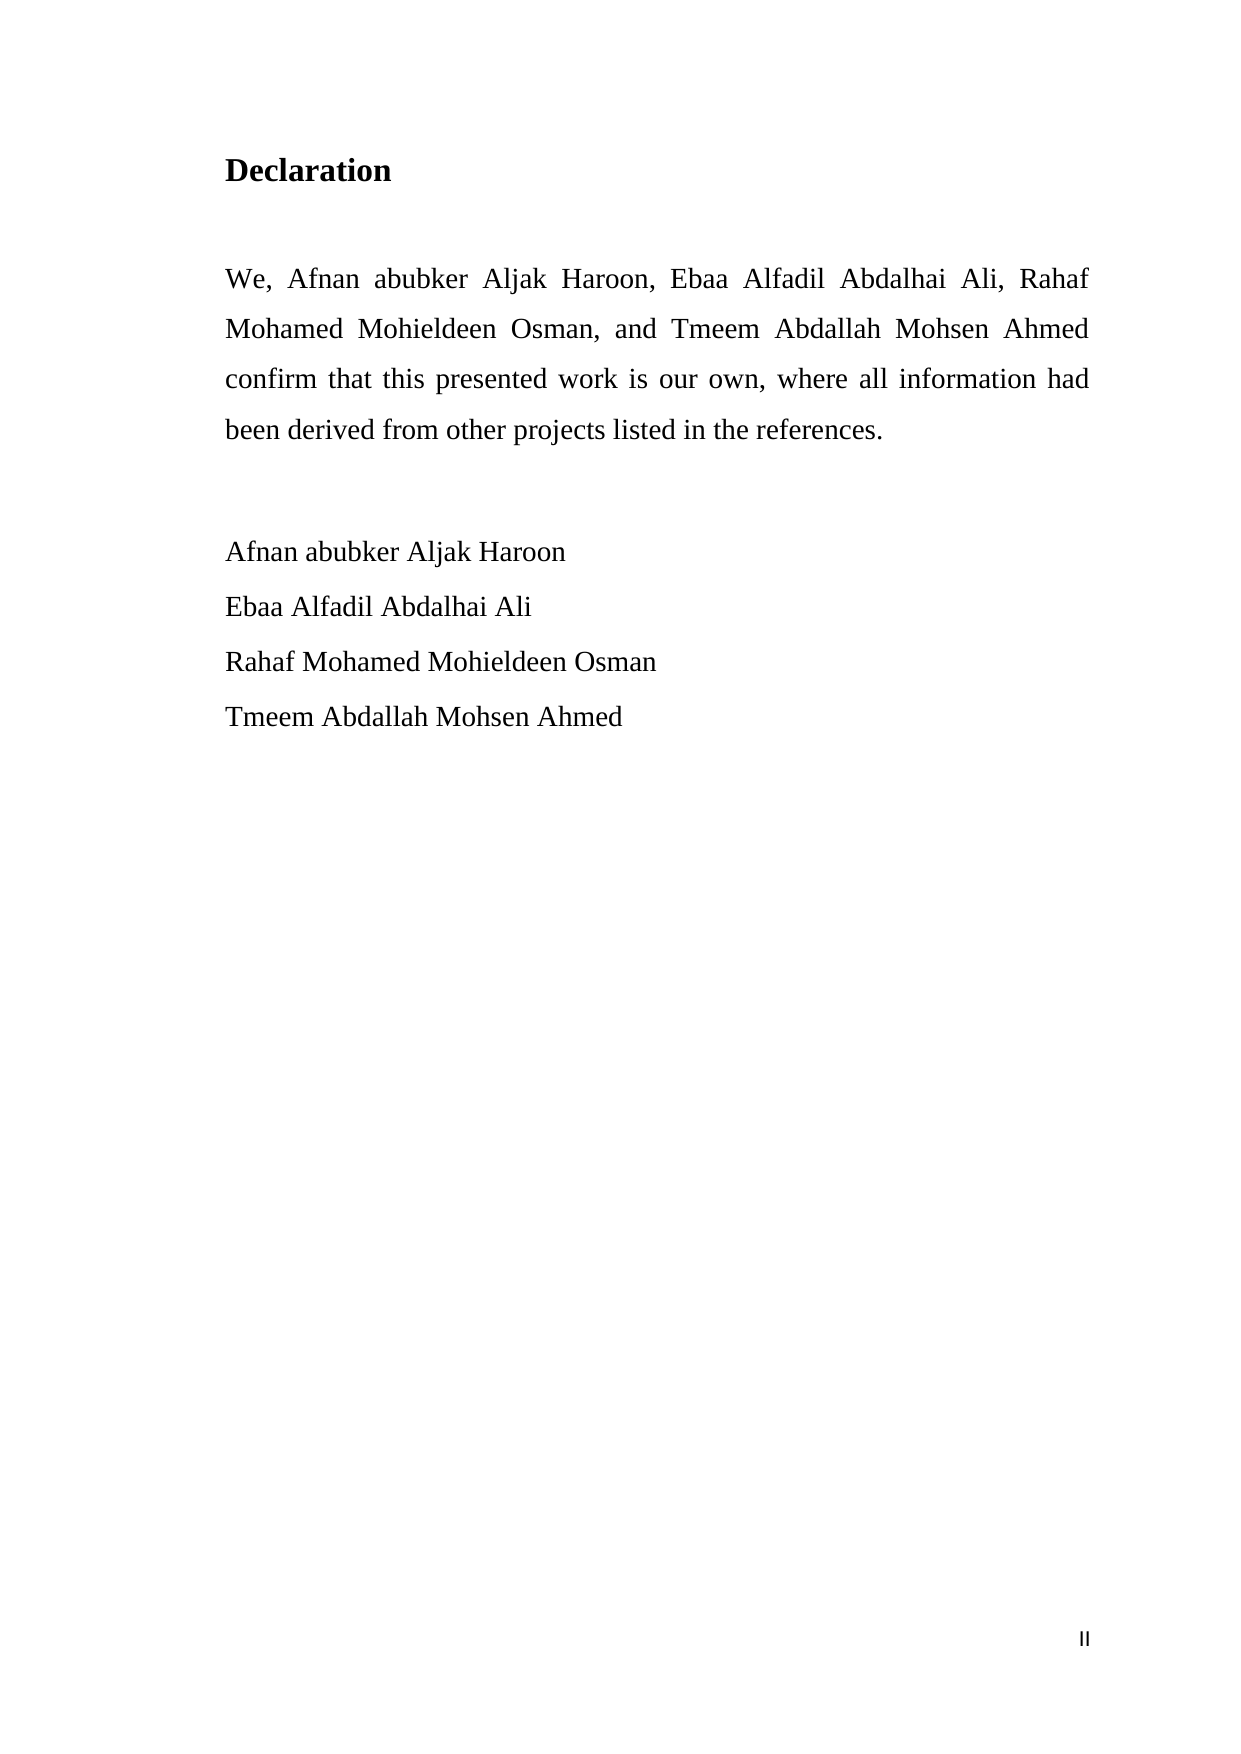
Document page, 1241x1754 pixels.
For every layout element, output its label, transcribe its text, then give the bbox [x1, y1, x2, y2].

text Rahaf Mohamed Mohieldeen Osman [225, 644, 1090, 678]
text Tmeem Abdallah Mohsen Ahmed [225, 699, 1090, 733]
text Ebaa Alfadil Abdalhai Ali [225, 589, 1090, 623]
text Afnan abubker Aljak Haroon [225, 534, 1090, 567]
text Declaration [225, 150, 1090, 188]
text We, Afnan abubker Aljak Haroon, Ebaa Alfadil Abdalhai Ali, Rahaf Mohamed Mohieldeen Osman, and Tmeem Abdallah Mohsen Ahmed confirm that this presented work is our own, where all information had been derived from other projects listed in the references. [225, 261, 1090, 445]
